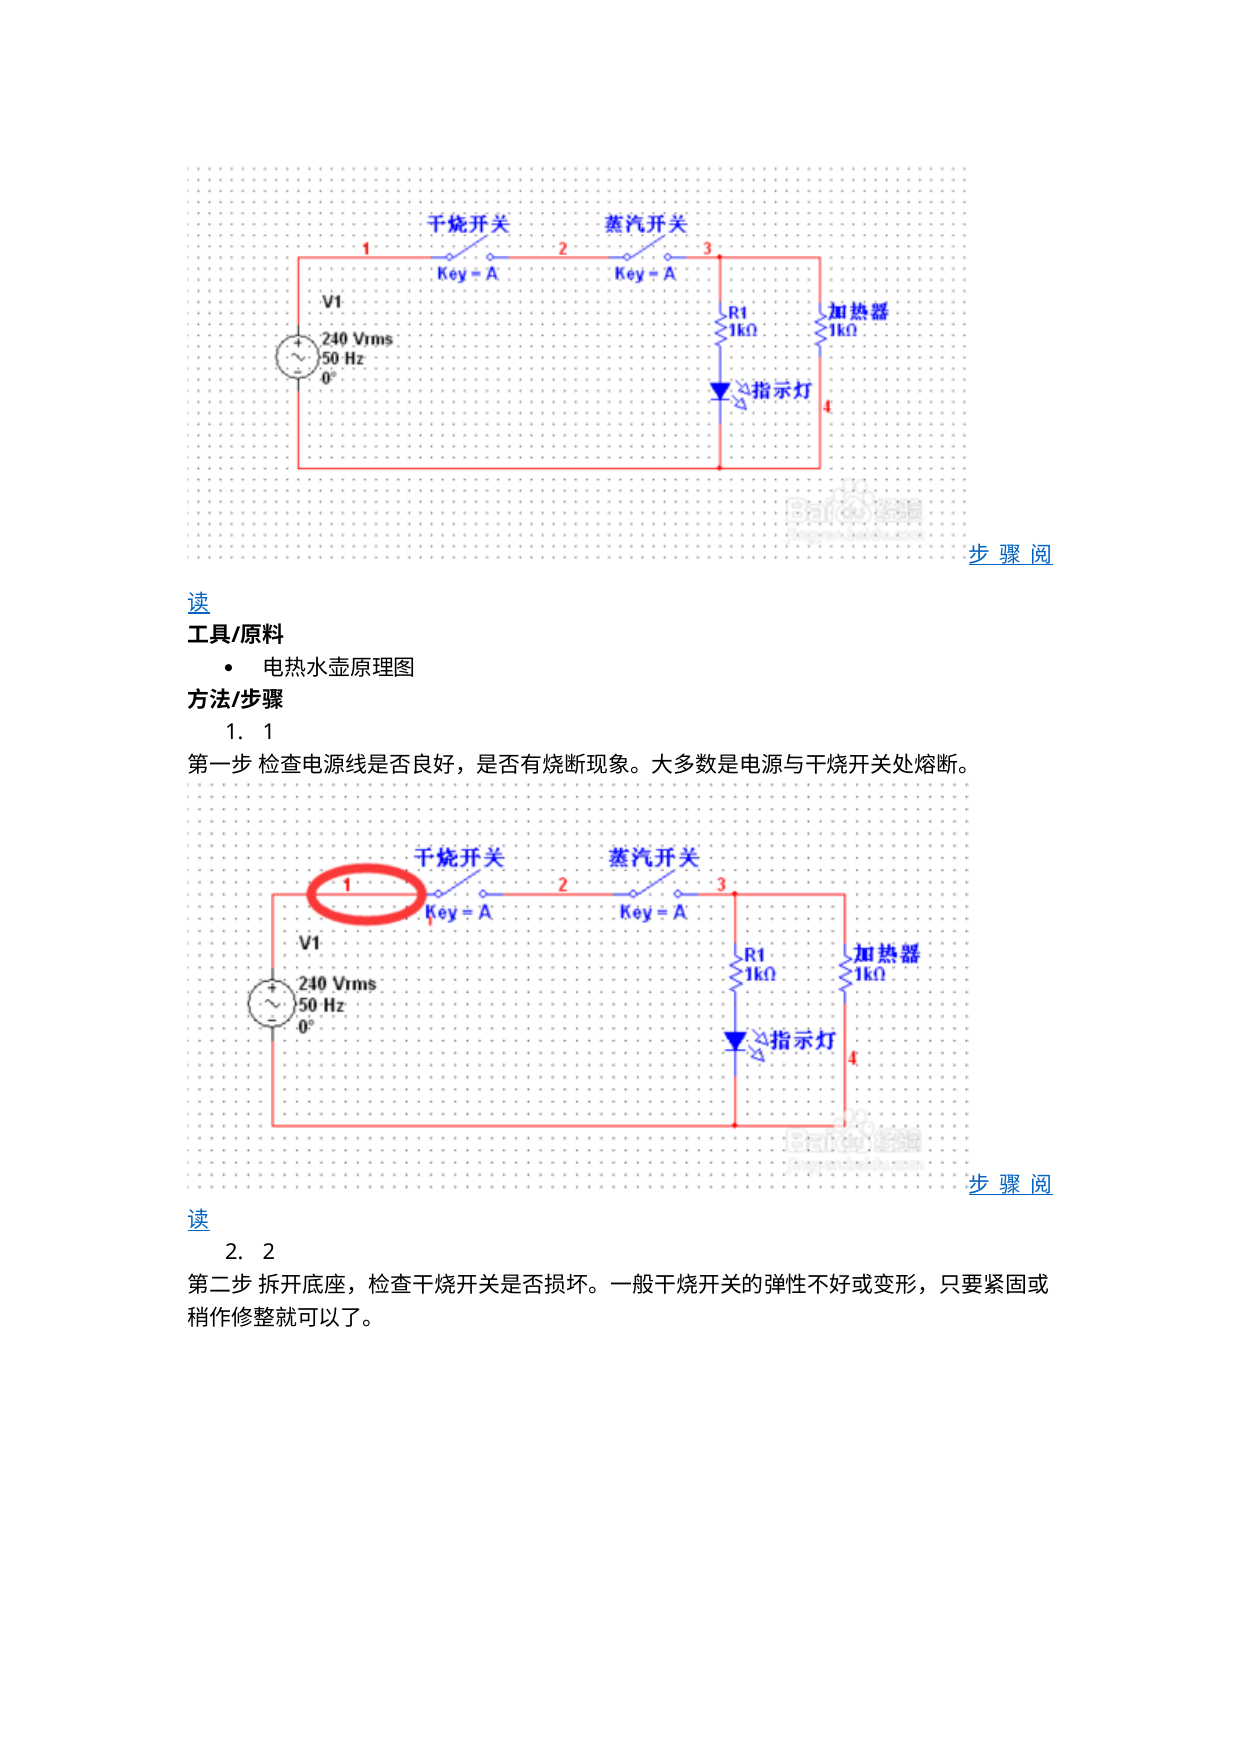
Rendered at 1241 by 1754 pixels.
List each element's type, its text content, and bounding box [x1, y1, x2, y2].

text 第二步 拆开底座，检查干烧开关是否损坏。一般干烧开关的弹性不好或变形，只要紧固或稍作修整就可以了。 [187, 1267, 1053, 1332]
picture [187, 779, 969, 1192]
text 方法/步骤 [187, 682, 1053, 714]
list 1 [225, 714, 1053, 747]
text 步骤阅读 [187, 1182, 1053, 1234]
text 步骤阅读 [187, 552, 1053, 617]
text 工具/原料 [187, 617, 1053, 649]
picture [187, 162, 969, 562]
text 第一步 检查电源线是否良好，是否有烧断现象。大多数是电源与干烧开关处熔断。 [187, 747, 1053, 779]
list 电热水壶原理图 [225, 649, 1053, 682]
text 步骤阅读 [969, 779, 1053, 1194]
text 步骤阅读 [969, 162, 1053, 564]
list 2 [225, 1234, 1053, 1267]
